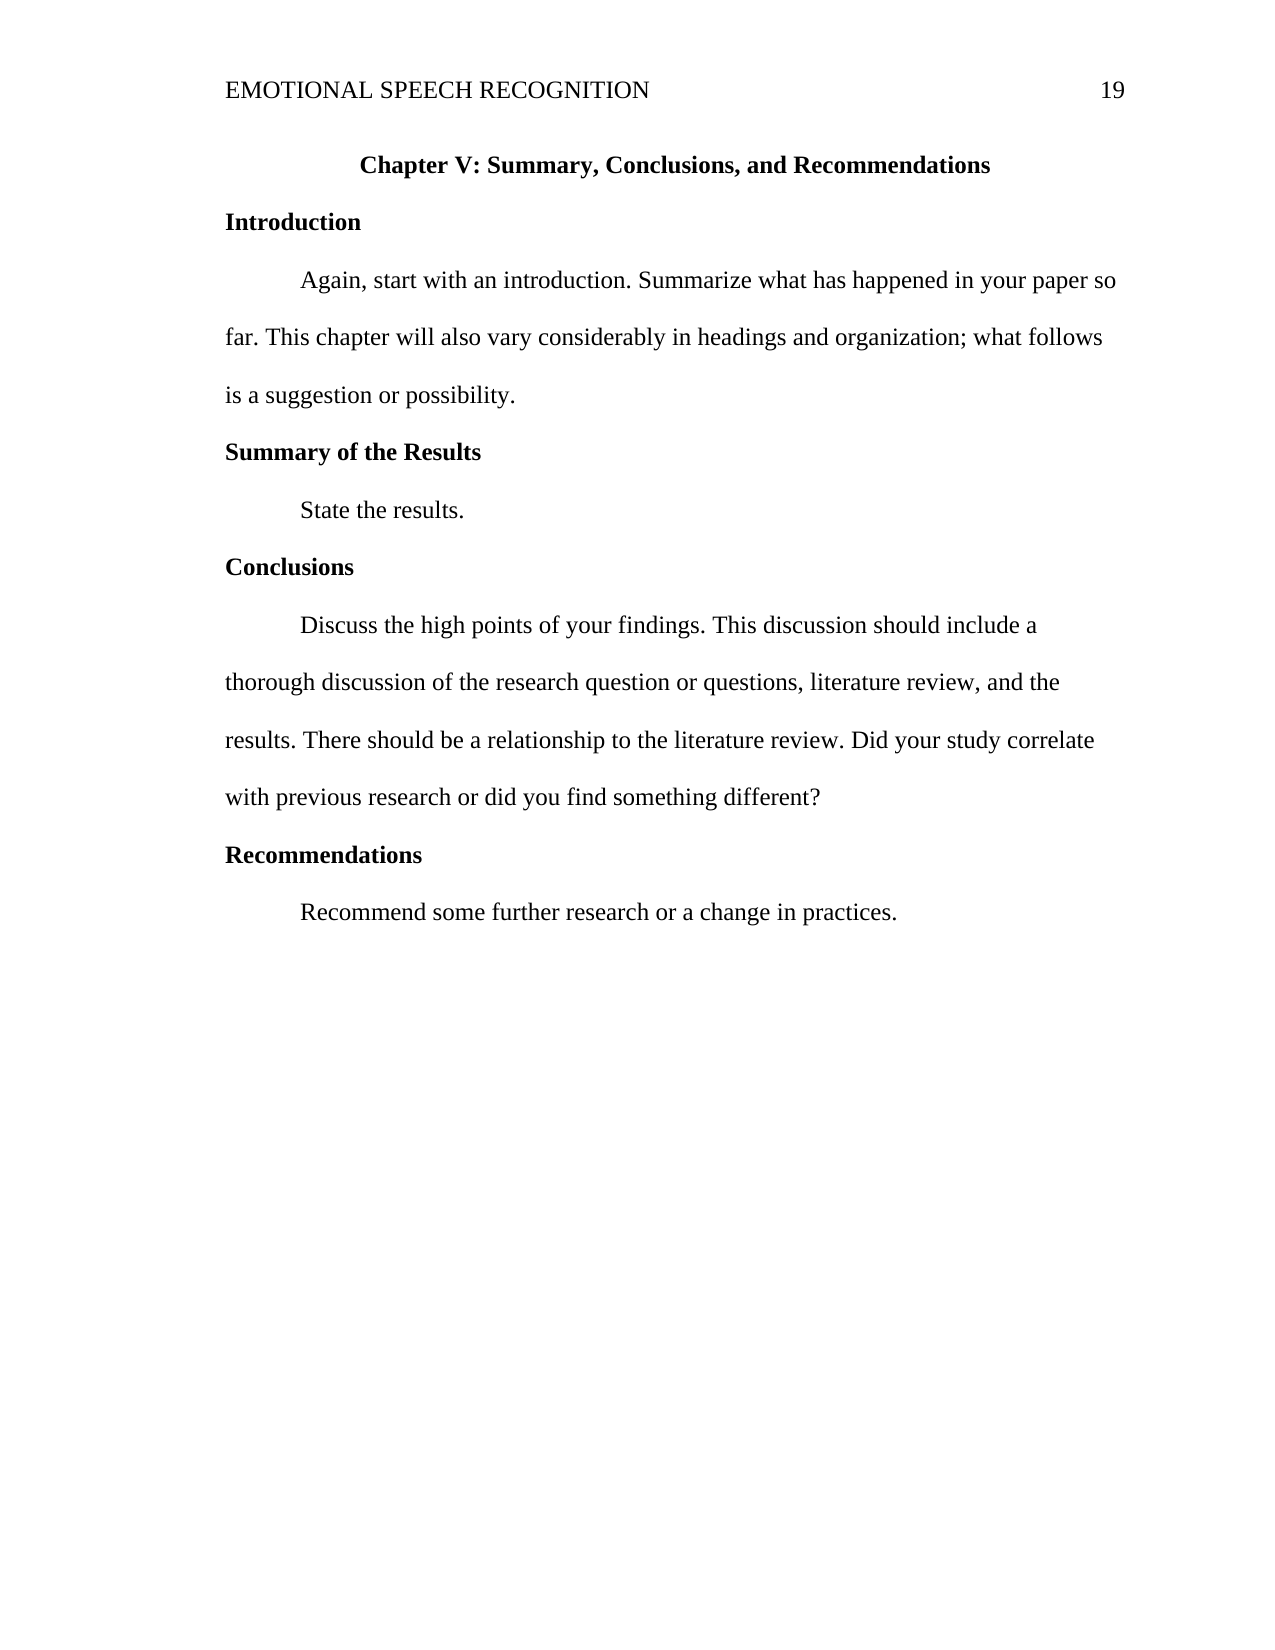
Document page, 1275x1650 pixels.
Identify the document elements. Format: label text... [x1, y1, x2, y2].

text Again, start with an introduction. Summarize what has happened in your paper so far. This chapter will also vary considerably in headings and organization; what follows is a suggestion or possibility. [225, 265, 1125, 409]
text Recommend some further research or a change in practices. [225, 897, 1125, 926]
text Discuss the high points of your findings. This discussion should include a thorough discussion of the research question or questions, literature review, and the results. There should be a relationship to the literature review. Did your study correlate with previous research or did you find something different? [225, 610, 1125, 811]
subtitle Recommendations [225, 840, 1125, 869]
subtitle Chapter V: Summary, Conclusions, and Recommendations [225, 150, 1125, 179]
subtitle Introduction [225, 207, 1125, 236]
text State the results. [225, 495, 1125, 524]
subtitle Conclusions [225, 552, 1125, 581]
subtitle Summary of the Results [225, 437, 1125, 466]
